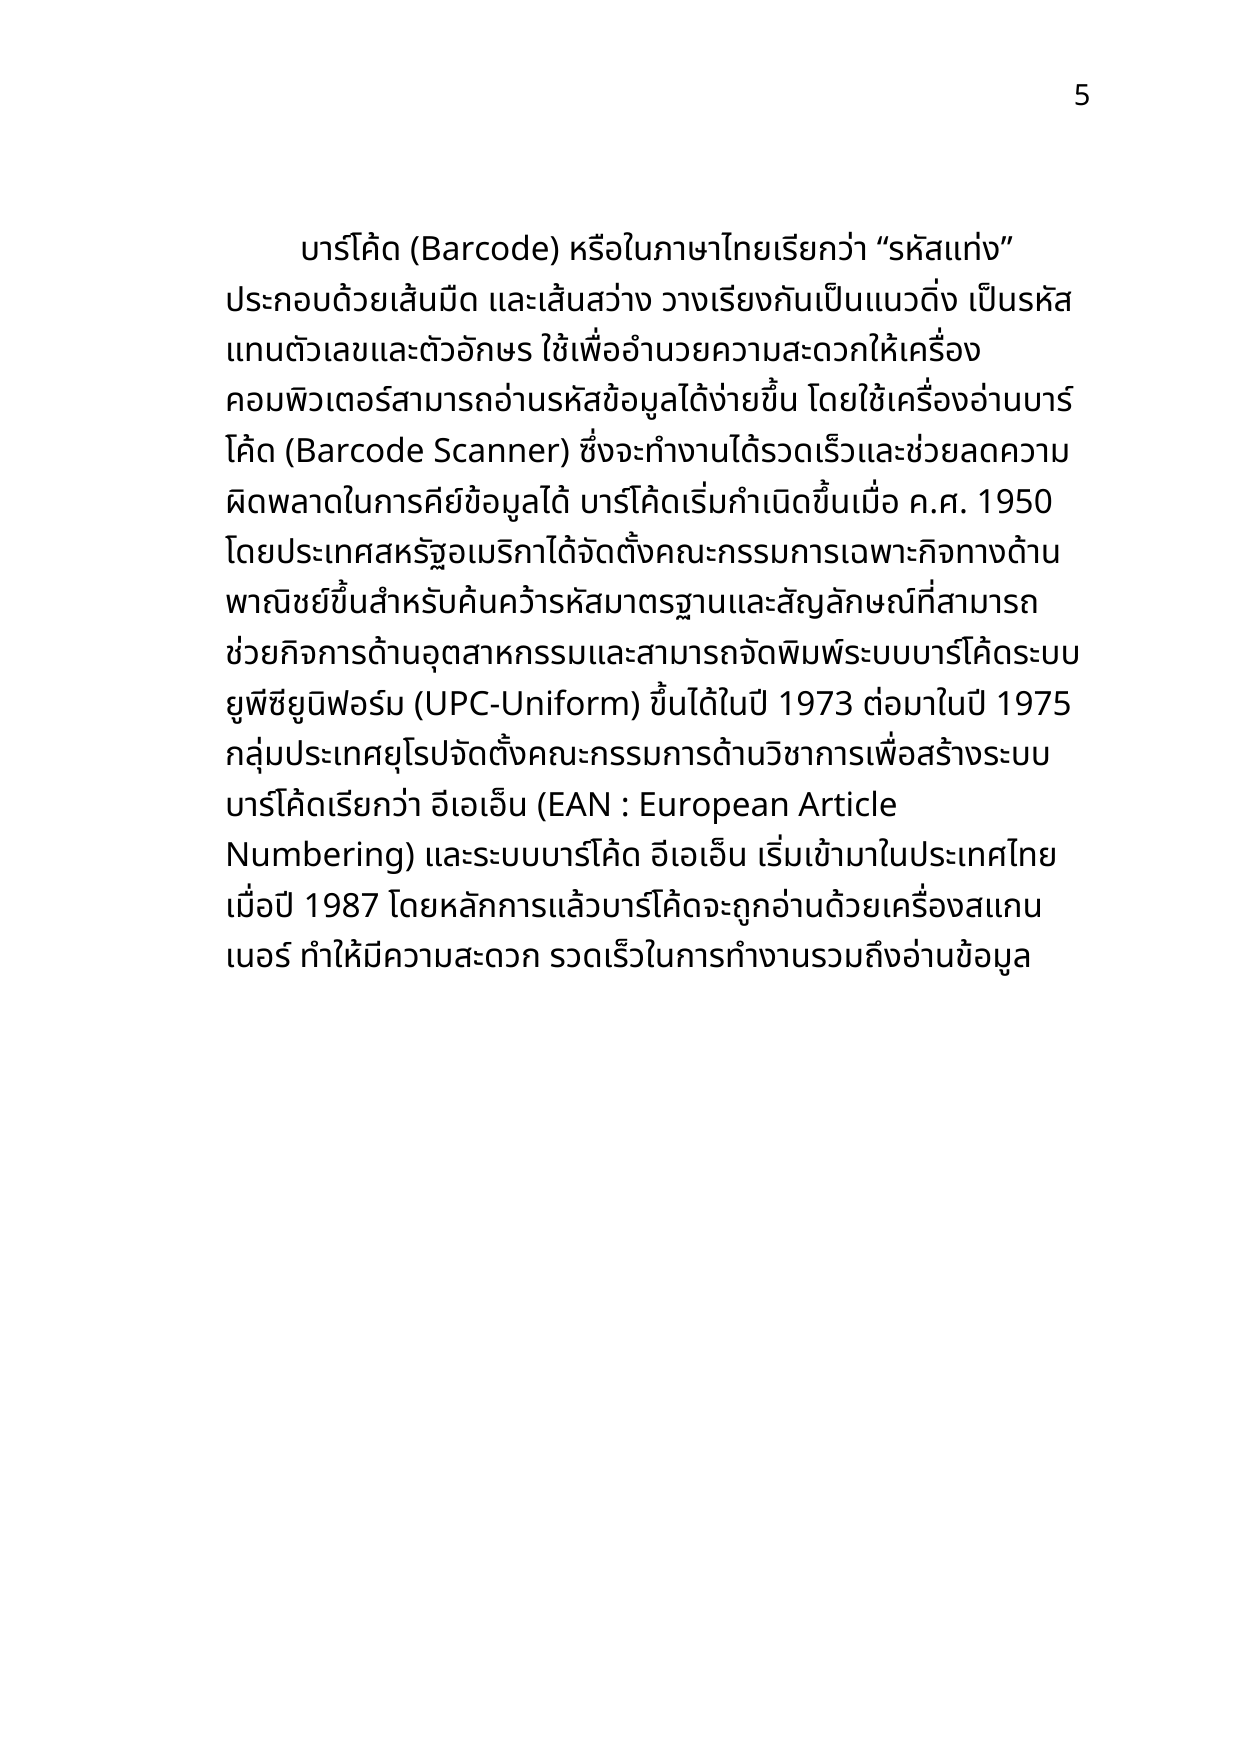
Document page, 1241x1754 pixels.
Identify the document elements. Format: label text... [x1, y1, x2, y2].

text บาร์โค้ด (Barcode) หรือในภาษาไทยเรียกว่า “รหัสแท่ง” ประกอบด้วยเส้นมืด และเส้นสว่าง วางเรียงกันเป็นแนวดิ่ง เป็นรหัสแทนตัวเลขและตัวอักษร ใช้เพื่ออำนวยความสะดวกให้เครื่องคอมพิวเตอร์สามารถอ่านรหัสข้อมูลได้ง่ายขึ้น โดยใช้เครื่องอ่านบาร์โค้ด (Barcode Scanner) ซึ่งจะทำงานได้รวดเร็วและช่วยลดความผิดพลาดในการคีย์ข้อมูลได้ บาร์โค้ดเริ่มกำเนิดขึ้นเมื่อ ค.ศ. 1950 โดยประเทศสหรัฐอเมริกาได้จัดตั้งคณะกรรมการเฉพาะกิจทางด้านพาณิชย์ขึ้นสำหรับค้นคว้ารหัสมาตรฐานและสัญลักษณ์ที่สามารถช่วยกิจการด้านอุตสาหกรรมและสามารถจัดพิมพ์ระบบบาร์โค้ดระบบ ยูพีซียูนิฟอร์ม (UPC-Uniform) ขึ้นได้ในปี 1973 ต่อมาในปี 1975 กลุ่มประเทศยุโรปจัดตั้งคณะกรรมการด้านวิชาการเพื่อสร้างระบบบาร์โค้ดเรียกว่า อีเอเอ็น (EAN : European Article Numbering) และระบบบาร์โค้ด อีเอเอ็น เริ่มเข้ามาในประเทศไทยเมื่อปี 1987 โดยหลักการแล้วบาร์โค้ดจะถูกอ่านด้วยเครื่องสแกนเนอร์ ทำให้มีความสะดวก รวดเร็วในการทำงานรวมถึงอ่านข้อมูล [225, 225, 1090, 983]
